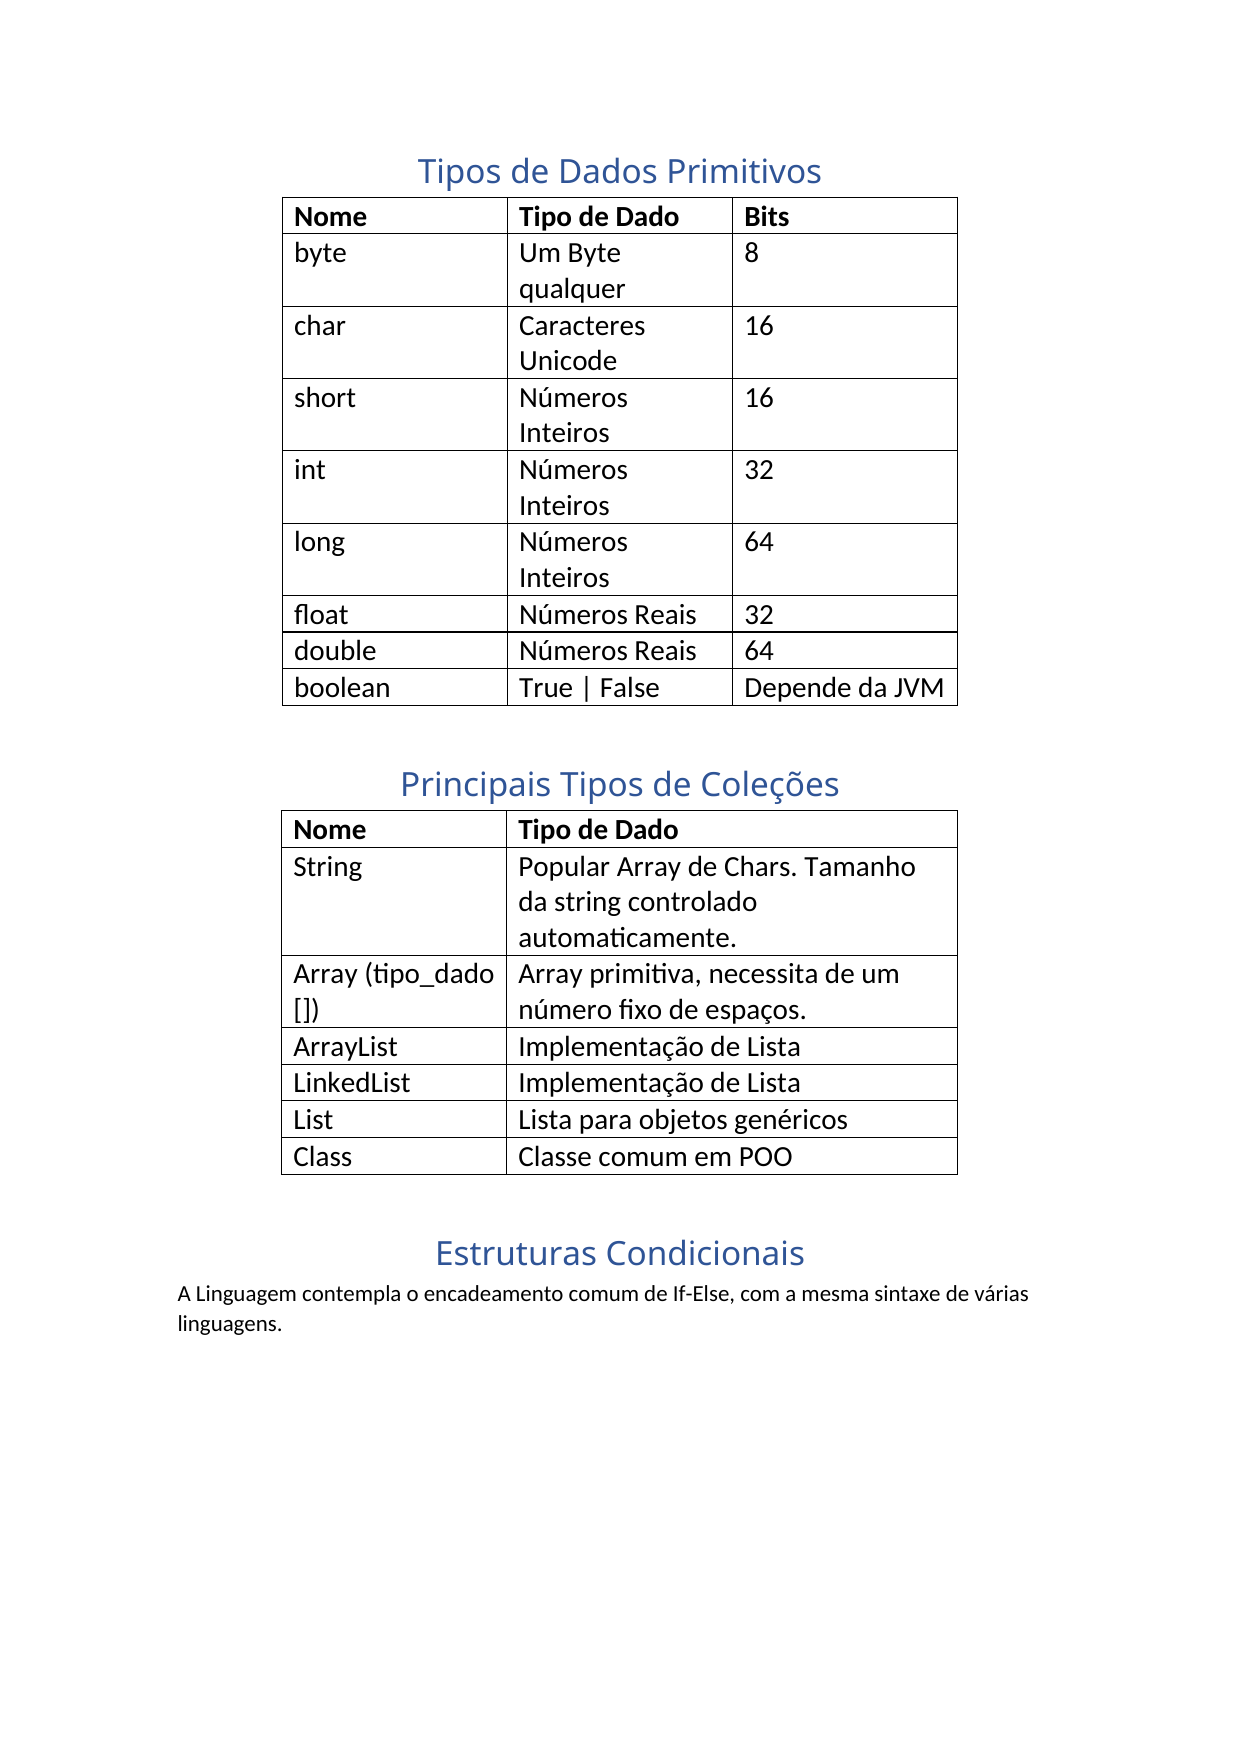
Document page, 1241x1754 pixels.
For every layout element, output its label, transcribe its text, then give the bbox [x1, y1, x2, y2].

table_cell 64 [733, 524, 957, 595]
table_cell Array primitiva, necessita de um número fixo de espaços. [507, 956, 957, 1027]
table_cell long [283, 524, 507, 595]
table_cell Popular Array de Chars. Tamanho da string controlado automaticamente. [507, 848, 957, 954]
table_header Nome [283, 198, 507, 233]
table_cell boolean [283, 669, 507, 705]
table_cell 16 [733, 307, 957, 378]
table_cell List [282, 1101, 506, 1137]
subtitle Tipos de Dados Primitivos [177, 148, 1063, 193]
table_cell 32 [733, 451, 957, 522]
table_cell double [283, 633, 507, 668]
table_cell 32 [733, 596, 957, 631]
table_cell Números Inteiros [508, 379, 732, 450]
table_cell Array (tipo_dado []) [282, 956, 506, 1027]
table_header Nome [282, 811, 506, 847]
table_cell 64 [733, 633, 957, 668]
table_cell Lista para objetos genéricos [507, 1101, 957, 1137]
table_cell Números Reais [508, 633, 732, 668]
table_cell Números Reais [508, 596, 732, 631]
table_cell short [283, 379, 507, 450]
subtitle Estruturas Condicionais [177, 1230, 1063, 1275]
table_cell Implementação de Lista [507, 1065, 957, 1100]
table_cell Caracteres Unicode [508, 307, 732, 378]
table_cell Class [282, 1138, 506, 1173]
table_cell Implementação de Lista [507, 1028, 957, 1063]
table_cell int [283, 451, 507, 522]
table_cell ArrayList [282, 1028, 506, 1063]
table_header Tipo de Dado [507, 811, 957, 847]
table_cell LinkedList [282, 1065, 506, 1100]
table_cell Números Inteiros [508, 451, 732, 522]
text A Linguagem contempla o encadeamento comum de If-Else, com a mesma sintaxe de várias linguagens. [177, 1279, 1063, 1337]
table_cell 16 [733, 379, 957, 450]
table_header Bits [733, 198, 957, 233]
table_cell 8 [733, 234, 957, 306]
table_cell String [282, 848, 506, 954]
table_cell Depende da JVM [733, 669, 957, 705]
table_cell Um Byte qualquer [508, 234, 732, 306]
table_cell byte [283, 234, 507, 306]
table_cell float [283, 596, 507, 631]
subtitle Principais Tipos de Coleções [177, 761, 1063, 806]
table_cell True | False [508, 669, 732, 705]
table_cell Números Inteiros [508, 524, 732, 595]
table_header Tipo de Dado [508, 198, 732, 233]
table_cell char [283, 307, 507, 378]
table_cell Classe comum em POO [507, 1138, 957, 1173]
